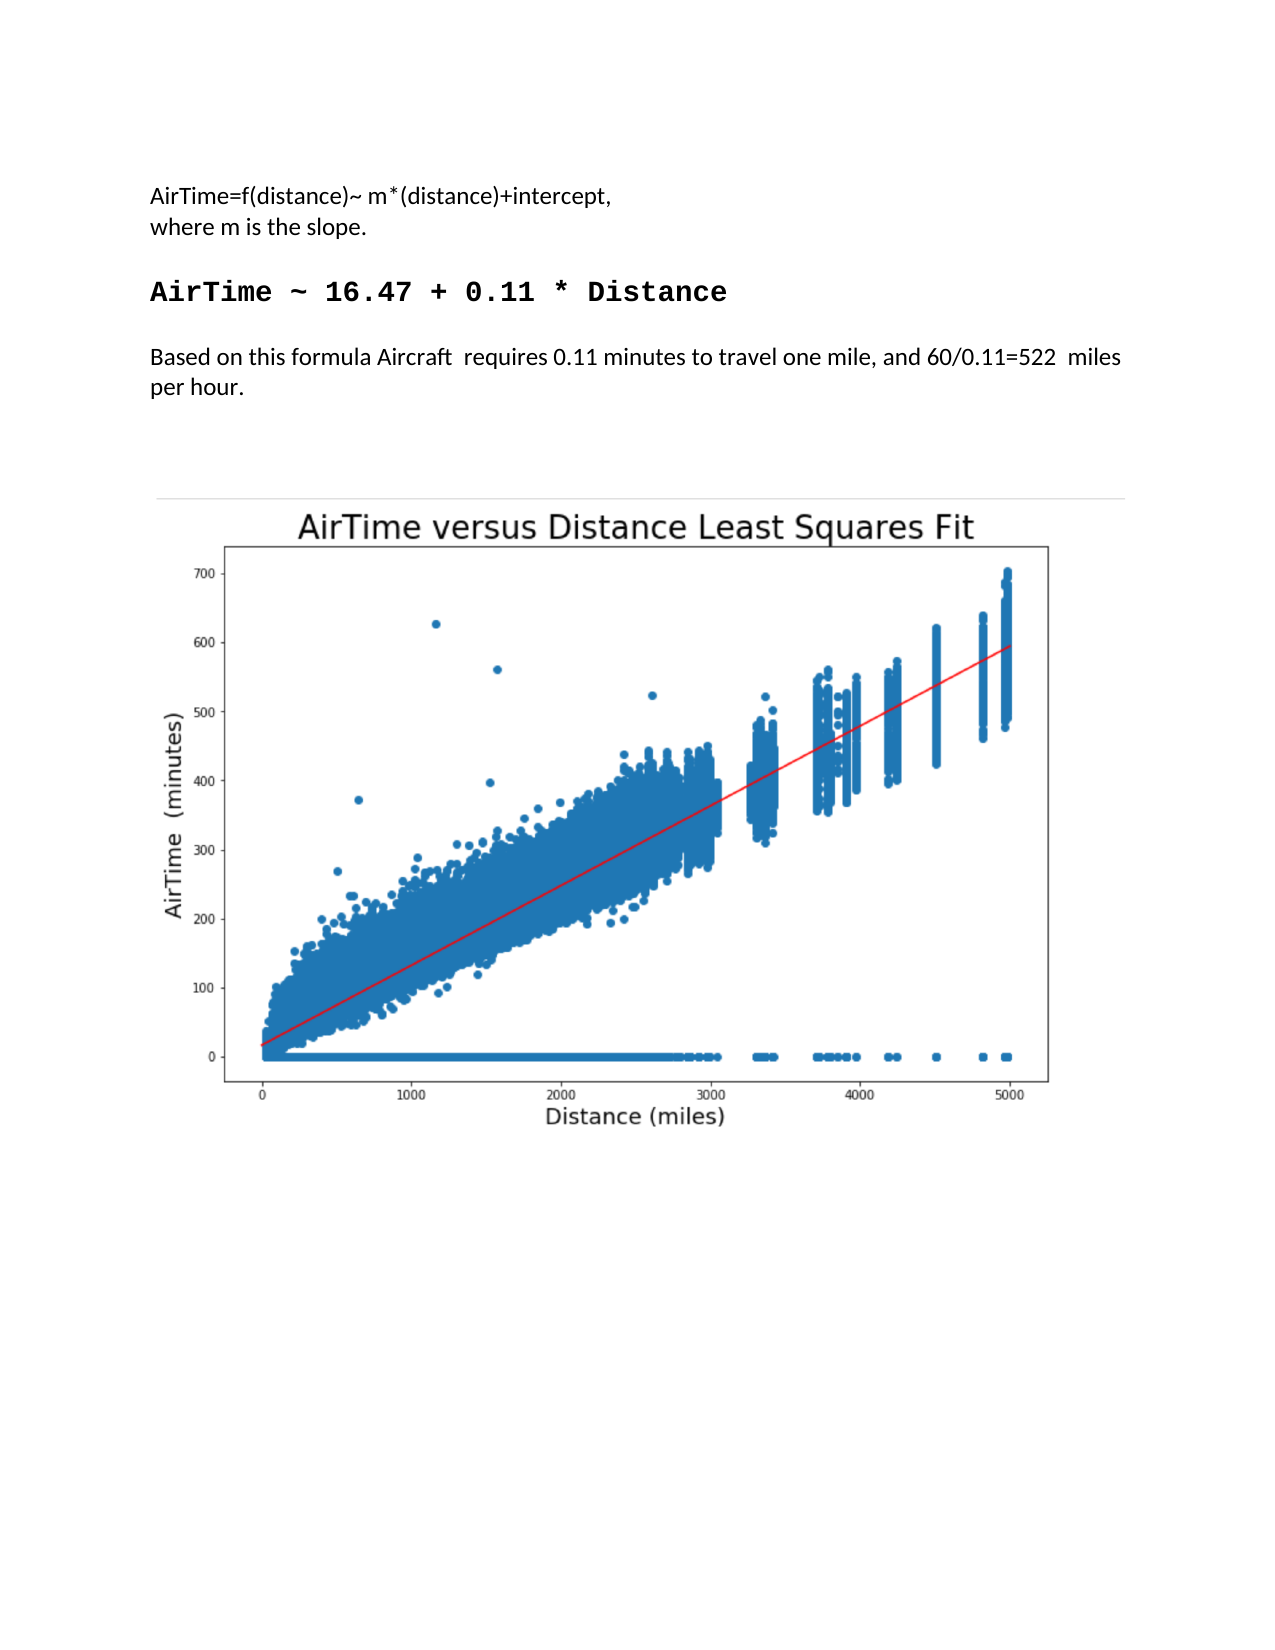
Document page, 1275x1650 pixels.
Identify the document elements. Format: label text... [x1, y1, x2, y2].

text where m is the slope. [150, 211, 1125, 242]
text Based on this formula Aircraft requires 0.11 minutes to travel one mile, and 60/0.11=522 miles per hour. [150, 341, 1125, 402]
text AirTime ~ 16.47 + 0.11 * Distance [150, 277, 1125, 310]
text AirTime=f(distance)~ m*(distance)+intercept, [150, 181, 1125, 211]
picture [150, 498, 1125, 1146]
